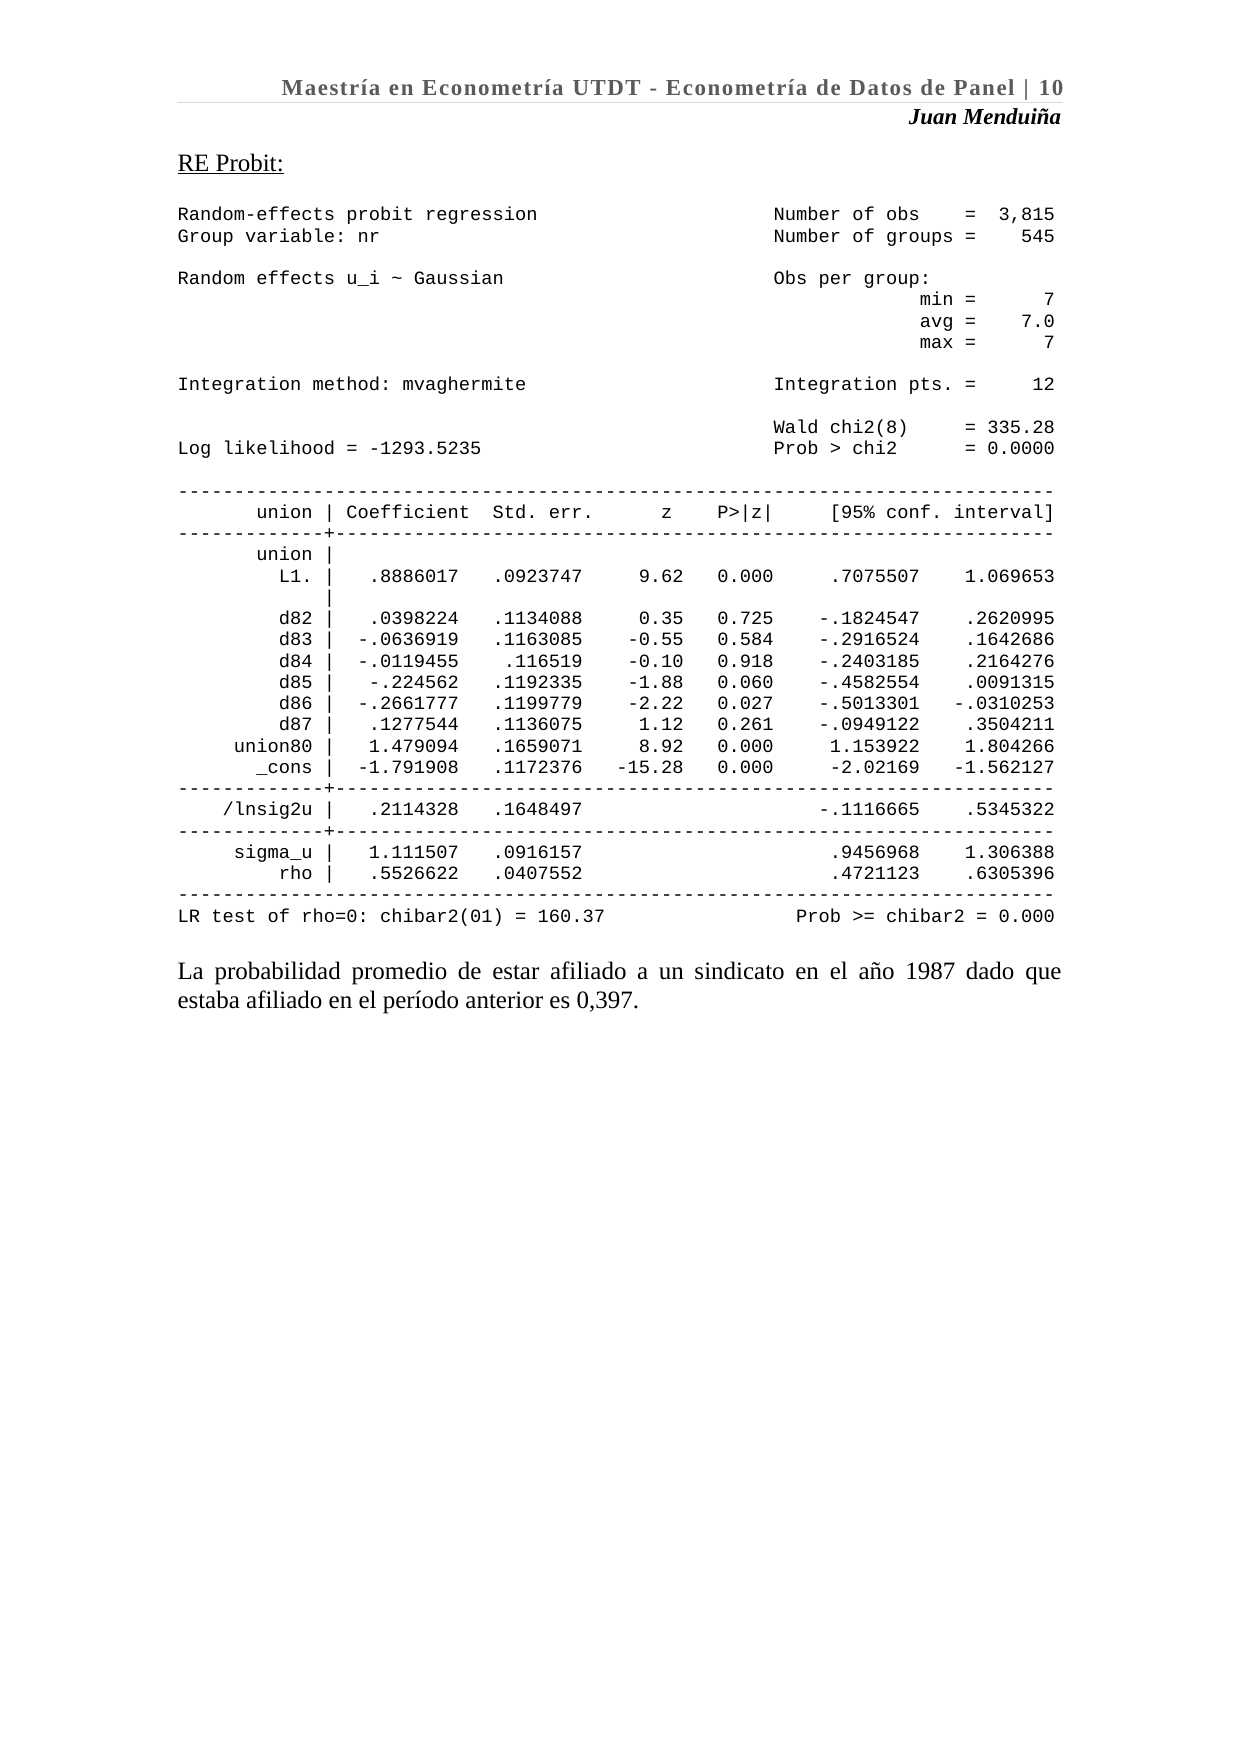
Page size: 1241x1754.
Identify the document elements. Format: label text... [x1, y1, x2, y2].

text ------------------------------------------------------------------------------ [177, 885, 1063, 906]
text rho | .5526622 .0407552 .4721123 .6305396 [177, 864, 1063, 885]
text Random-effects probit regression Number of obs = 3,815 [177, 205, 1063, 226]
text avg = 7.0 [177, 311, 1063, 333]
text /lnsig2u | .2114328 .1648497 -.1116665 .5345322 [177, 800, 1063, 821]
text union80 | 1.479094 .1659071 8.92 0.000 1.153922 1.804266 [177, 736, 1063, 758]
text union | [177, 545, 1063, 566]
text -------------+---------------------------------------------------------------- [177, 779, 1063, 800]
text min = 7 [177, 290, 1063, 311]
text La probabilidad promedio de estar afiliado a un sindicato en el año 1987 dado que estaba afiliado en el período anterior es 0,397. [177, 956, 1063, 1014]
text d82 | .0398224 .1134088 0.35 0.725 -.1824547 .2620995 [177, 609, 1063, 630]
text ------------------------------------------------------------------------------ [177, 481, 1063, 503]
text d83 | -.0636919 .1163085 -0.55 0.584 -.2916524 .1642686 [177, 630, 1063, 651]
text d85 | -.224562 .1192335 -1.88 0.060 -.4582554 .0091315 [177, 673, 1063, 694]
text -------------+---------------------------------------------------------------- [177, 524, 1063, 545]
text max = 7 [177, 333, 1063, 354]
text L1. | .8886017 .0923747 9.62 0.000 .7075507 1.069653 [177, 566, 1063, 588]
text Random effects u_i ~ Gaussian Obs per group: [177, 269, 1063, 290]
text Log likelihood = -1293.5235 Prob > chi2 = 0.0000 [177, 439, 1063, 460]
text LR test of rho=0: chibar2(01) = 160.37 Prob >= chibar2 = 0.000 [177, 906, 1063, 928]
text d87 | .1277544 .1136075 1.12 0.261 -.0949122 .3504211 [177, 715, 1063, 736]
text d86 | -.2661777 .1199779 -2.22 0.027 -.5013301 -.0310253 [177, 694, 1063, 715]
text _cons | -1.791908 .1172376 -15.28 0.000 -2.02169 -1.562127 [177, 758, 1063, 779]
text Integration method: mvaghermite Integration pts. = 12 [177, 375, 1063, 396]
text Group variable: nr Number of groups = 545 [177, 226, 1063, 248]
text union | Coefficient Std. err. z P>|z| [95% conf. interval] [177, 503, 1063, 524]
text Wald chi2(8) = 335.28 [177, 418, 1063, 439]
text | [177, 588, 1063, 609]
text -------------+---------------------------------------------------------------- [177, 821, 1063, 843]
text sigma_u | 1.111507 .0916157 .9456968 1.306388 [177, 843, 1063, 864]
text d84 | -.0119455 .116519 -0.10 0.918 -.2403185 .2164276 [177, 651, 1063, 673]
text RE Probit: [177, 148, 1063, 176]
